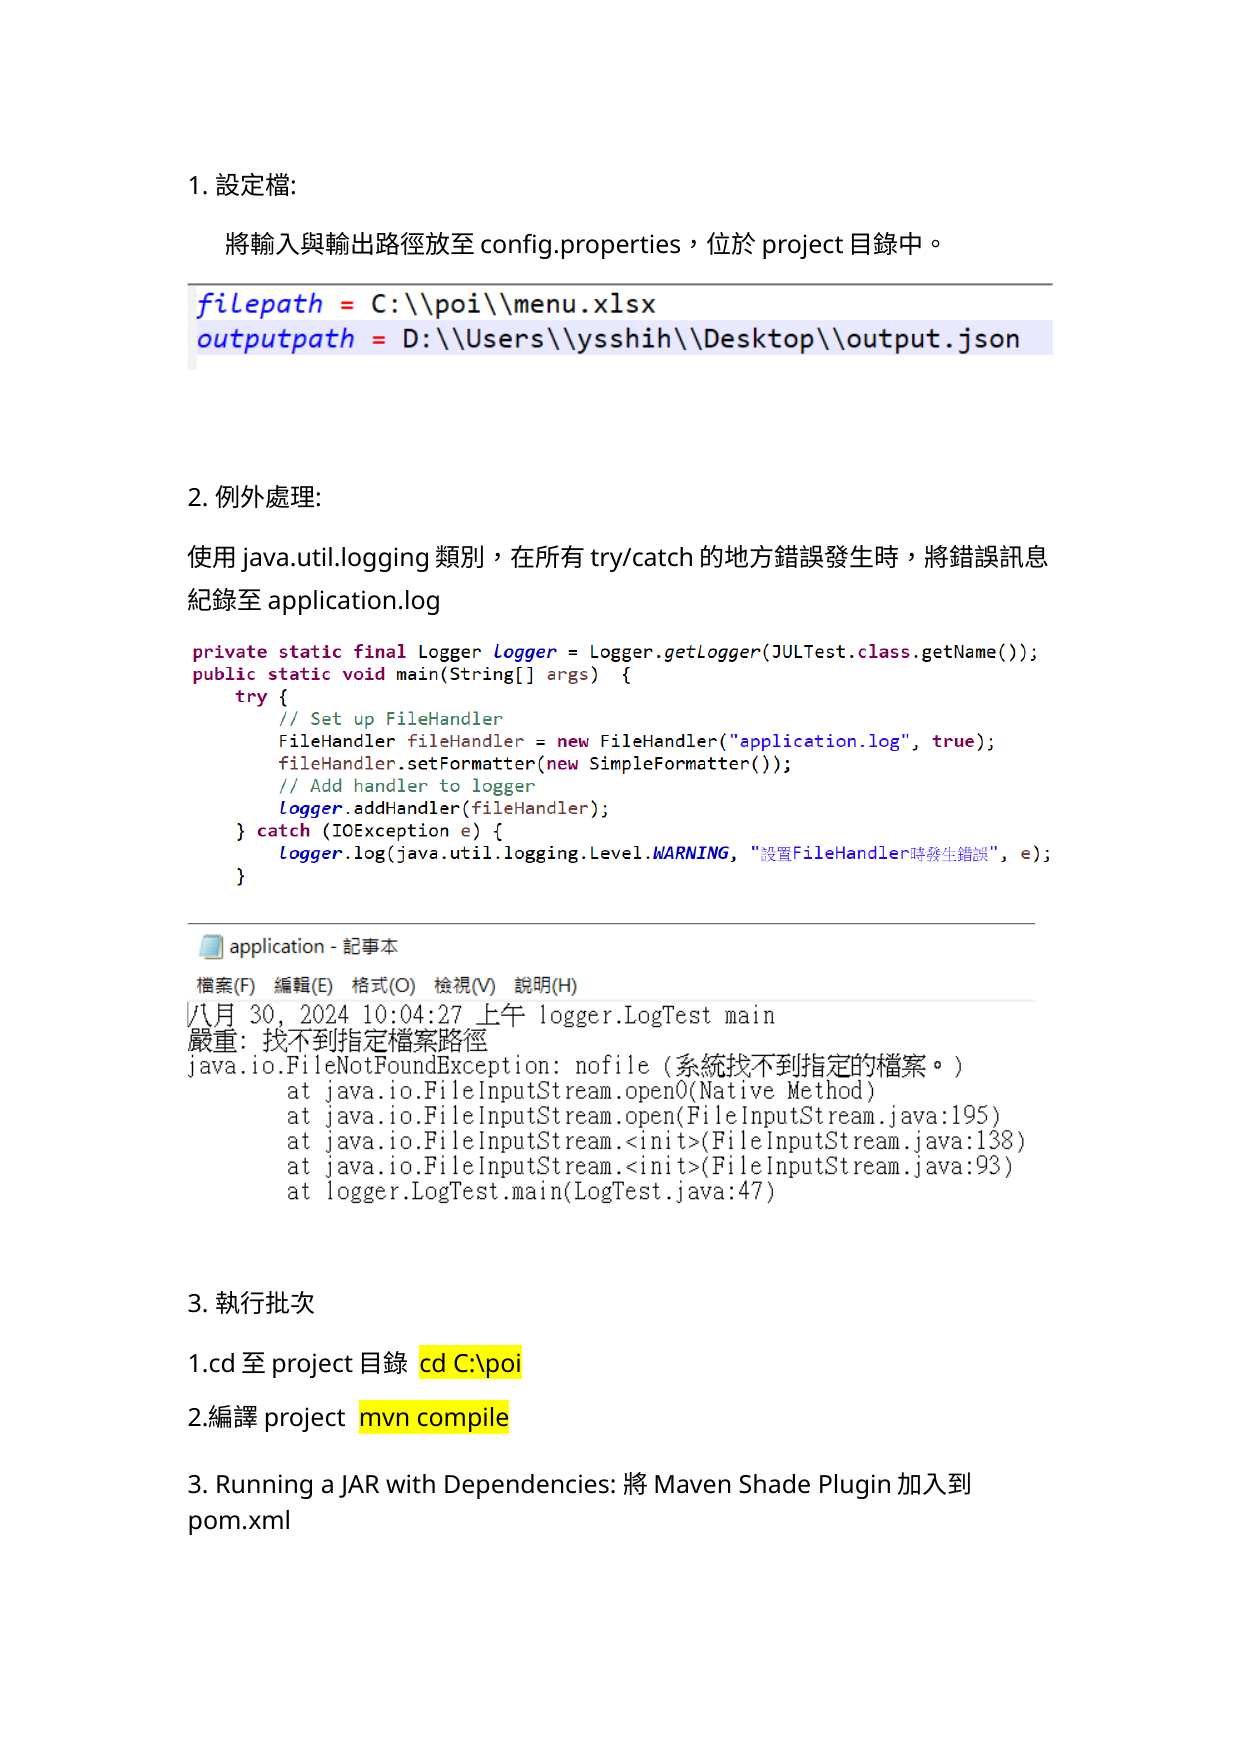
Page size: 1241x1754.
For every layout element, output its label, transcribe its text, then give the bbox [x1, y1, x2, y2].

text 將輸入與輸出路徑放至config.properties，位於project目錄中。 [225, 224, 1053, 262]
text 2.編譯project mvn compile [187, 1397, 1053, 1434]
picture [187, 283, 1053, 370]
text 2. 例外處理: [187, 477, 1053, 515]
text 3. Running a JAR with Dependencies: 將Maven Shade Plugin加入到pom.xml [187, 1463, 1053, 1538]
picture [187, 923, 1035, 1227]
text 1. 設定檔: [187, 164, 1053, 202]
text 3. 執行批次 [187, 1283, 1053, 1321]
picture [187, 639, 1053, 890]
text 1.cd至project目錄 cd C:\poi [187, 1343, 1053, 1380]
text 使用java.util.logging類別，在所有try/catch的地方錯誤發生時，將錯誤訊息紀錄至application.log [187, 537, 1053, 617]
